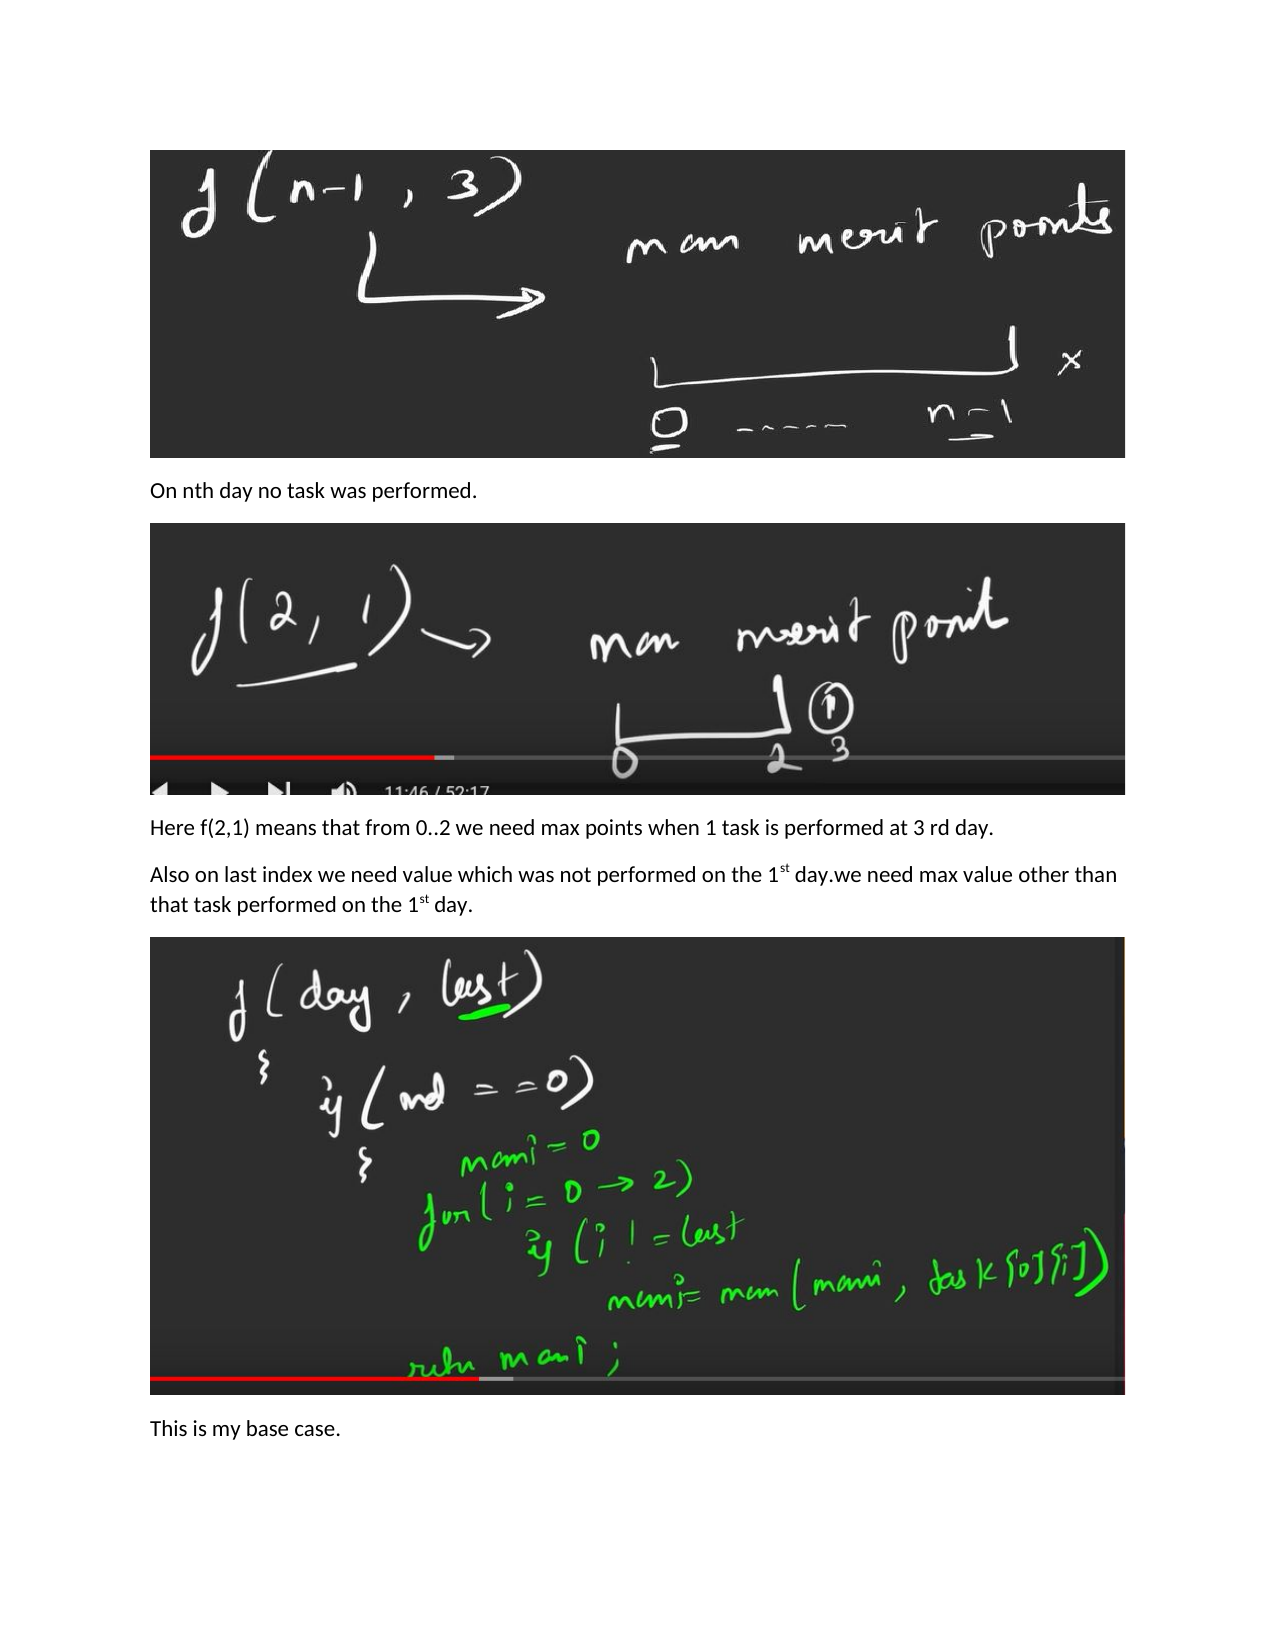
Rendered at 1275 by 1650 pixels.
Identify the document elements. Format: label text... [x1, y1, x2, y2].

text Also on last index we need value which was not performed on the 1st day.we need max value other than that task performed on the 1st day. [150, 860, 1125, 918]
picture [150, 150, 1125, 458]
text On nth day no task was performed. [150, 476, 1125, 504]
text Here f(2,1) means that from 0..2 we need max points when 1 task is performed at 3 rd day. [150, 813, 1125, 841]
text This is my base case. [150, 1414, 1125, 1442]
picture [150, 937, 1125, 1395]
picture [150, 523, 1125, 795]
